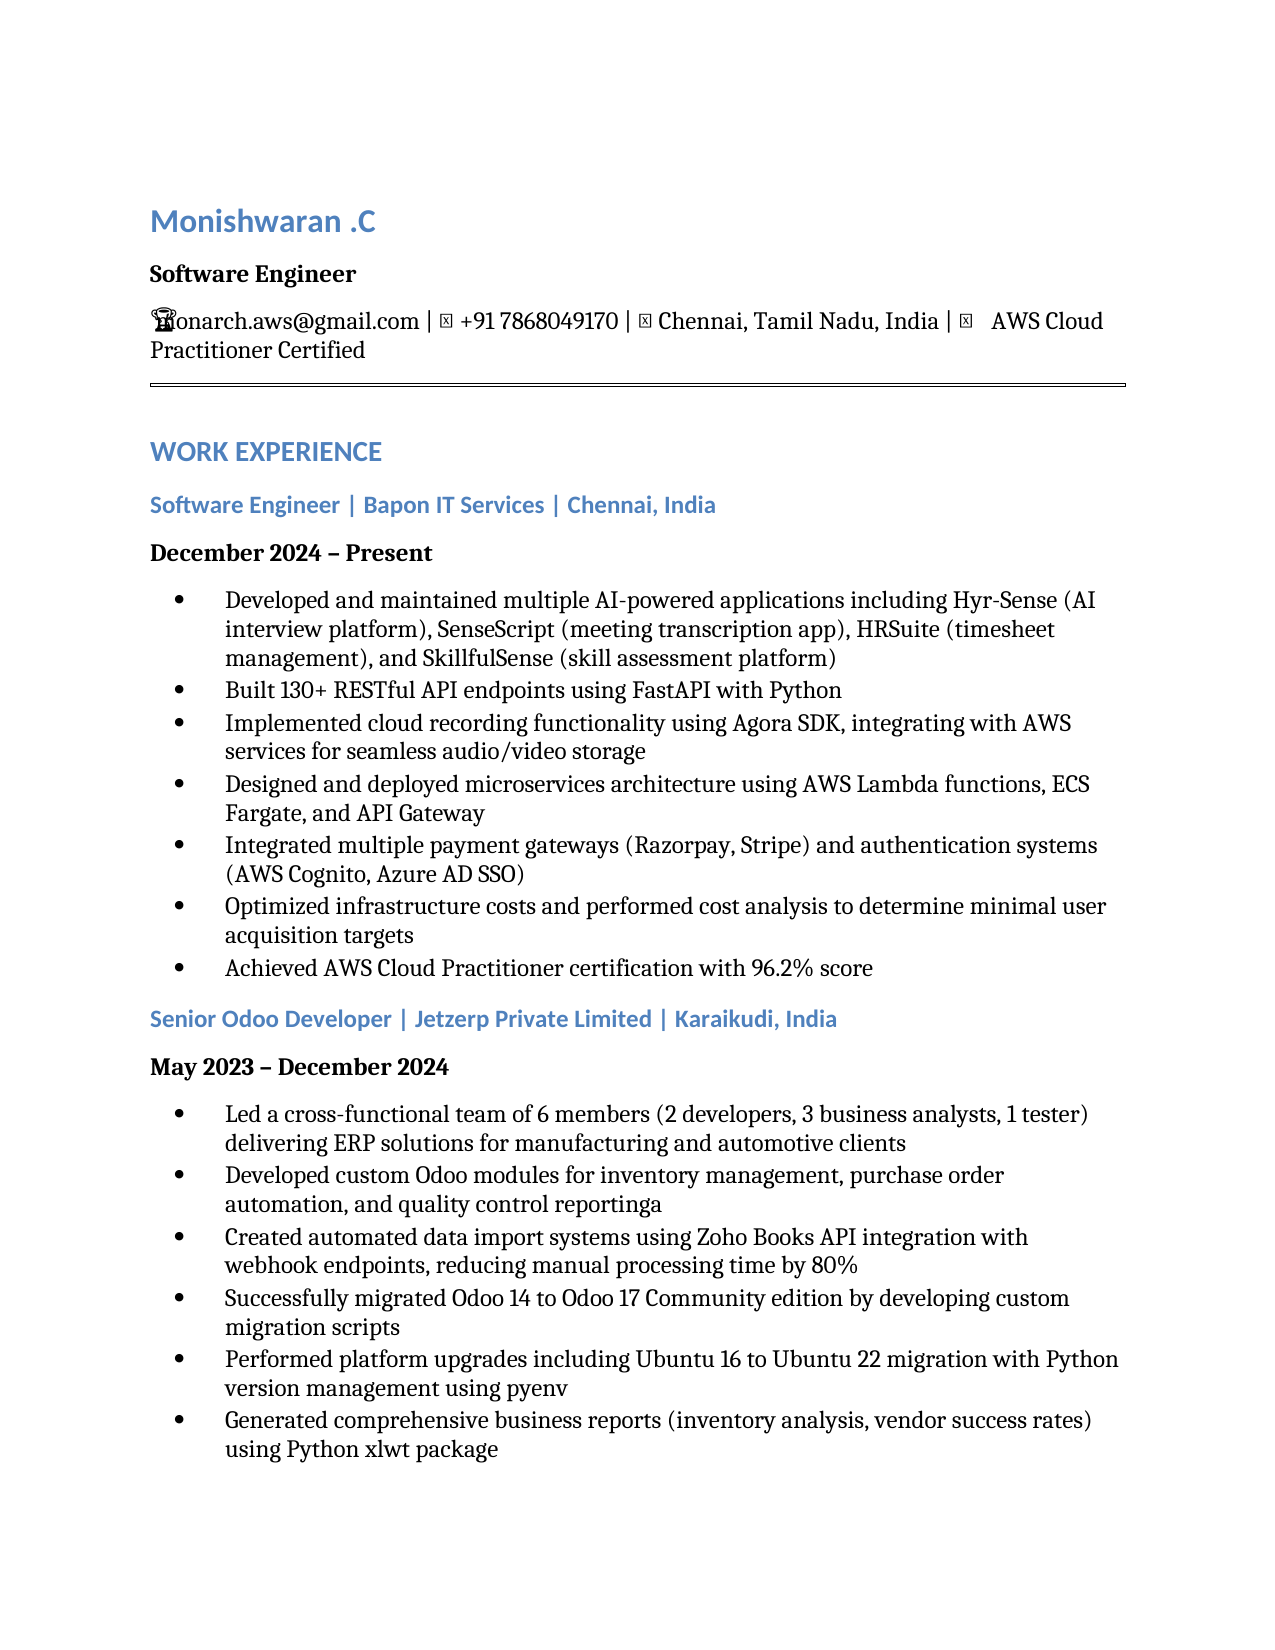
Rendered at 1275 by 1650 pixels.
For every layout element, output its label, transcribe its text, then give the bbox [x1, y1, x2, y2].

list Developed and maintained multiple AI-powered applications including Hyr-Sense (AI interview platform), SenseScript (meeting transcription app), HRSuite (timesheet management), and SkillfulSense (skill assessment platform) [175, 586, 1125, 672]
text Software Engineer [150, 259, 1125, 288]
list Successfully migrated Odoo 14 to Odoo 17 Community edition by developing custom migration scripts [175, 1284, 1125, 1341]
subtitle Software Engineer | Bapon IT Services | Chennai, India [150, 489, 1125, 520]
subtitle Senior Odoo Developer | Jetzerp Private Limited | Karaikudi, India [150, 1003, 1125, 1034]
subtitle Monishwaran .C [150, 200, 1125, 241]
text May 2023 – December 2024 [150, 1052, 1125, 1081]
list Created automated data import systems using Zoho Books API integration with webhook endpoints, reducing manual processing time by 80% [175, 1222, 1125, 1280]
list Achieved AWS Cloud Practitioner certification with 96.2% score [175, 953, 1125, 982]
list Optimized infrastructure costs and performed cost analysis to determine minimal user acquisition targets [175, 892, 1125, 950]
list Built 130+ RESTful API endpoints using FastAPI with Python [175, 676, 1125, 705]
list Performed platform upgrades including Ubuntu 16 to Ubuntu 22 migration with Python version management using pyenv [175, 1345, 1125, 1402]
list Generated comprehensive business reports (inventory analysis, vendor success rates) using Python xlwt package [175, 1406, 1125, 1464]
text 📧 monarch.aws@gmail.com | 📱 +91 7868049170 | 📍 Chennai, Tamil Nadu, India | 🏆 AWS Cloud Practitioner Certified [150, 307, 1144, 364]
list Designed and deployed microservices architecture using AWS Lambda functions, ECS Fargate, and API Gateway [175, 770, 1125, 827]
list Led a cross-functional team of 6 members (2 developers, 3 business analysts, 1 tester) delivering ERP solutions for manufacturing and automotive clients [175, 1100, 1125, 1157]
list Integrated multiple payment gateways (Razorpay, Stripe) and authentication systems (AWS Cognito, Azure AD SSO) [175, 831, 1125, 888]
text December 2024 – Present [150, 538, 1125, 567]
subtitle WORK EXPERIENCE [150, 433, 1125, 468]
list Developed custom Odoo modules for inventory management, purchase order automation, and quality control reportinga [175, 1161, 1125, 1219]
list Implemented cloud recording functionality using Agora SDK, integrating with AWS services for seamless audio/video storage [175, 708, 1125, 766]
